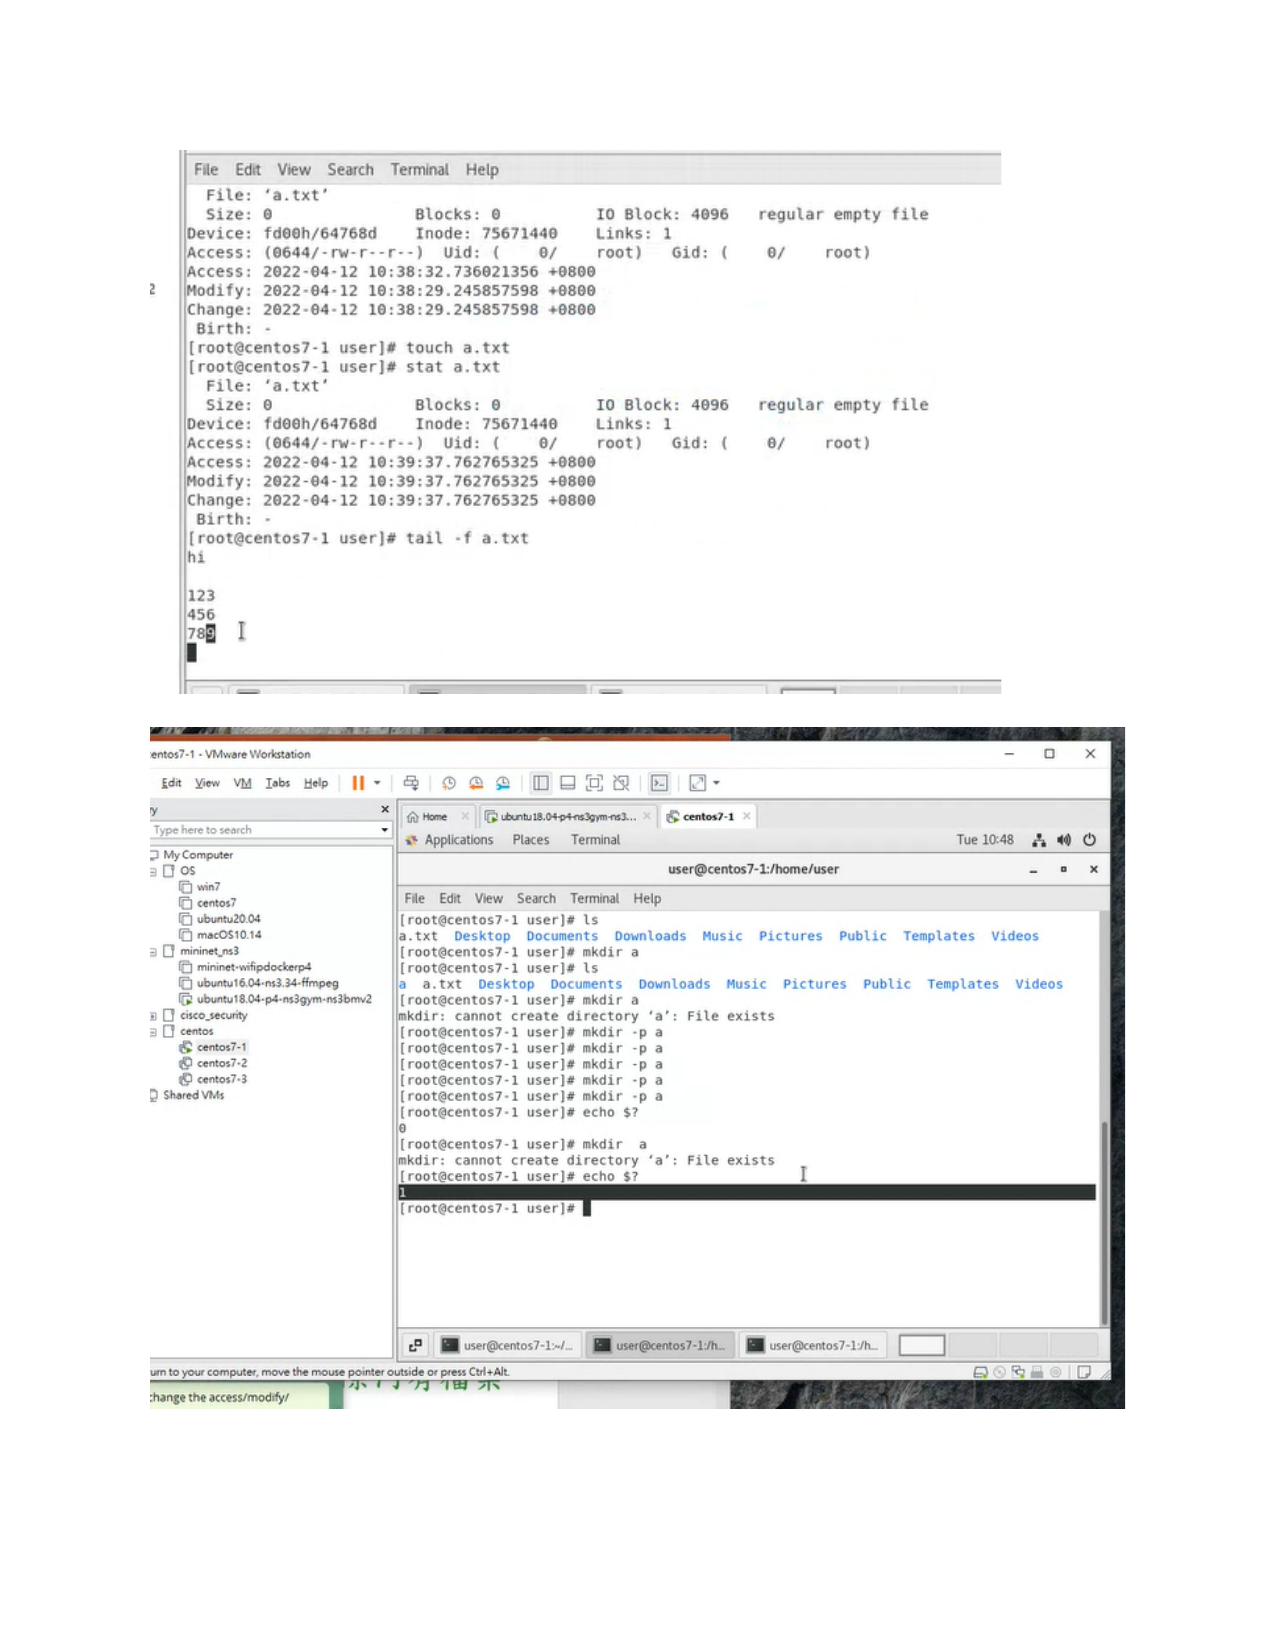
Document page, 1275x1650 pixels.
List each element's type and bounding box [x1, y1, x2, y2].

picture [150, 150, 1002, 694]
picture [150, 727, 1125, 1409]
